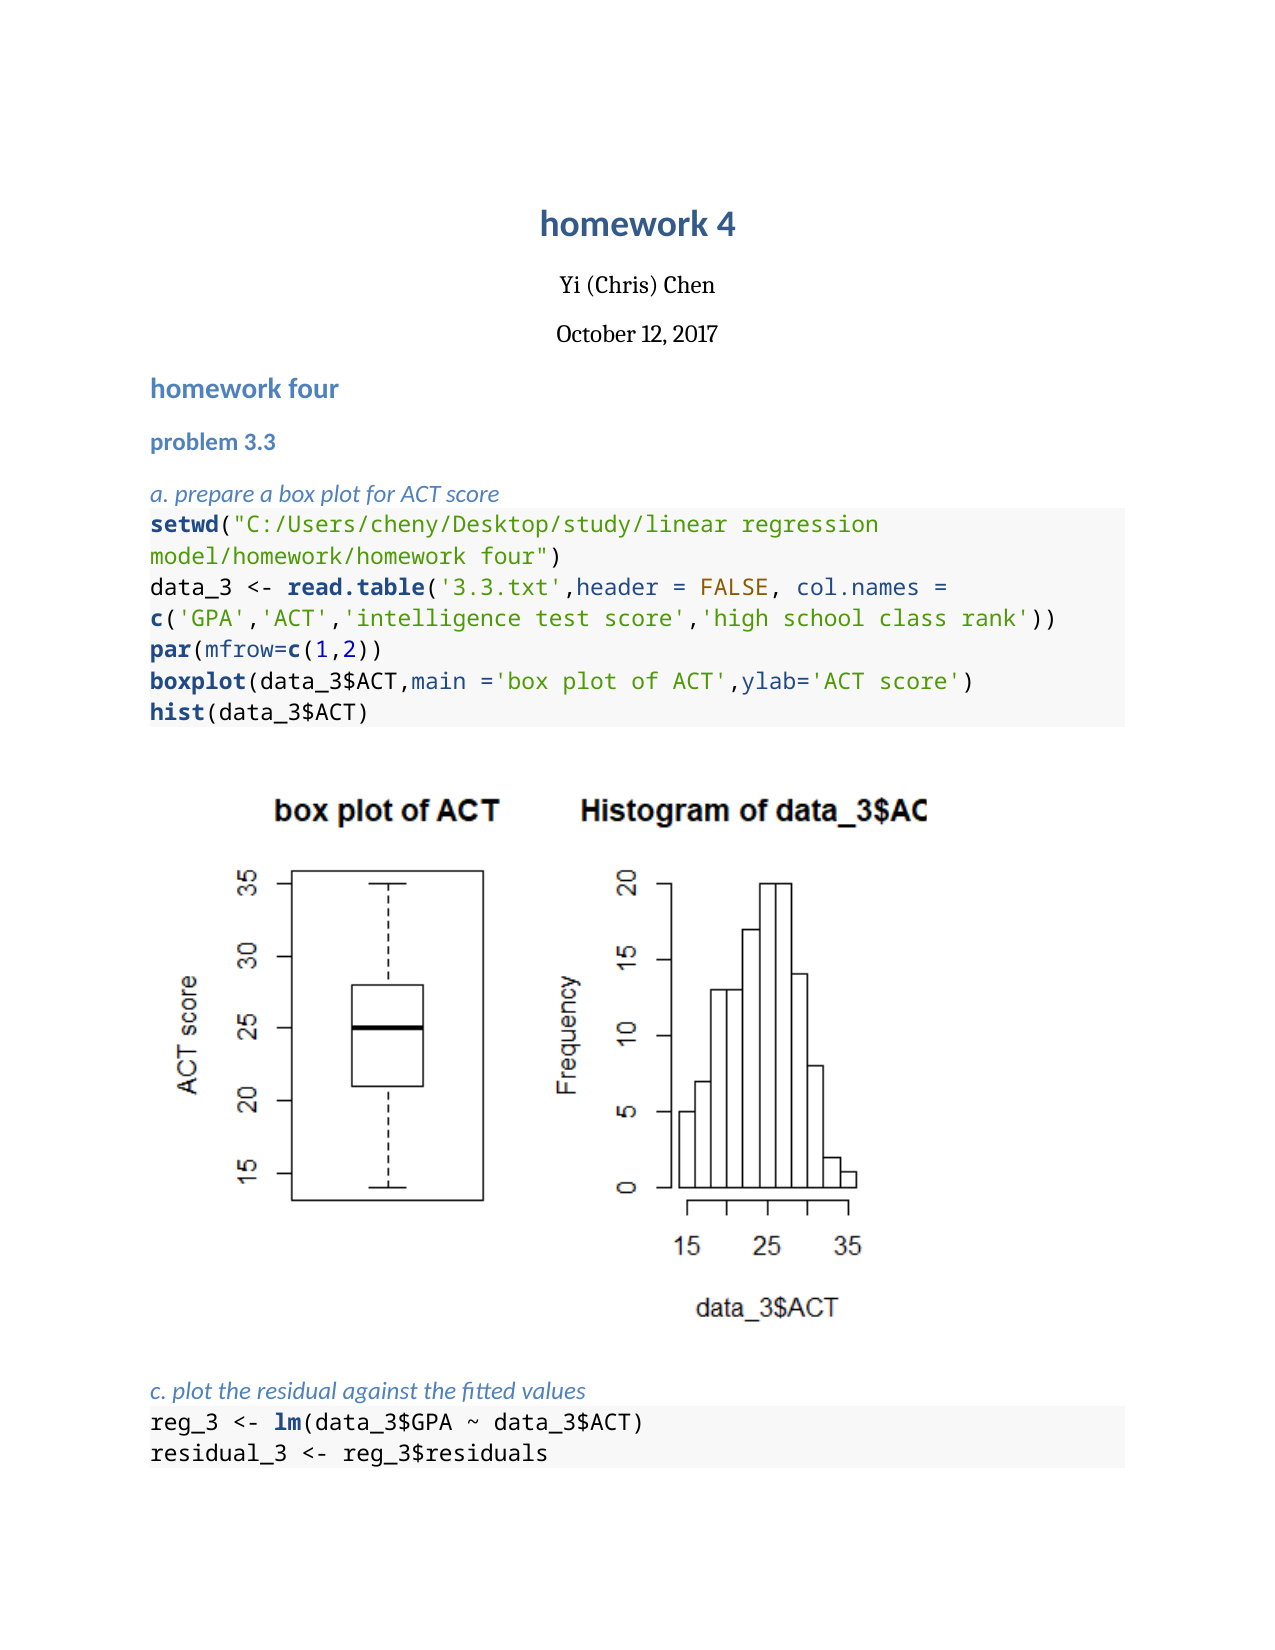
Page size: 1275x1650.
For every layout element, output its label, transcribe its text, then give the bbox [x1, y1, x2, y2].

subtitle problem 3.3 [150, 426, 1125, 457]
title homework 4 [150, 200, 1125, 246]
text Yi (Chris) Chen [150, 271, 1125, 299]
subtitle c. plot the residual against the fitted values [150, 1375, 1125, 1406]
subtitle a. prepare a box plot for ACT score [150, 478, 1125, 508]
text reg_3 <- lm(data_3$GPA ~ data_3$ACT) residual_3 <- reg_3$residuals fitted_value_3 <- reg_3$fitted.values plot(reg_3,1) [549, 1406, 1125, 1468]
text October 12, 2017 [150, 320, 1125, 349]
picture [168, 747, 927, 1355]
subtitle homework four [150, 370, 1125, 406]
text setwd("C:/Users/cheny/Desktop/study/linear regression model/homework/homework four") data_3 <- read.table('3.3.txt',header = FALSE, col.names = c('GPA','ACT','intelligence test score','high school class rank')) par(mfrow=c(1,2)) boxplot(data_3$ACT,main ='box plot of ACT',ylab='ACT score') hist(data_3$ACT) [150, 508, 1125, 727]
